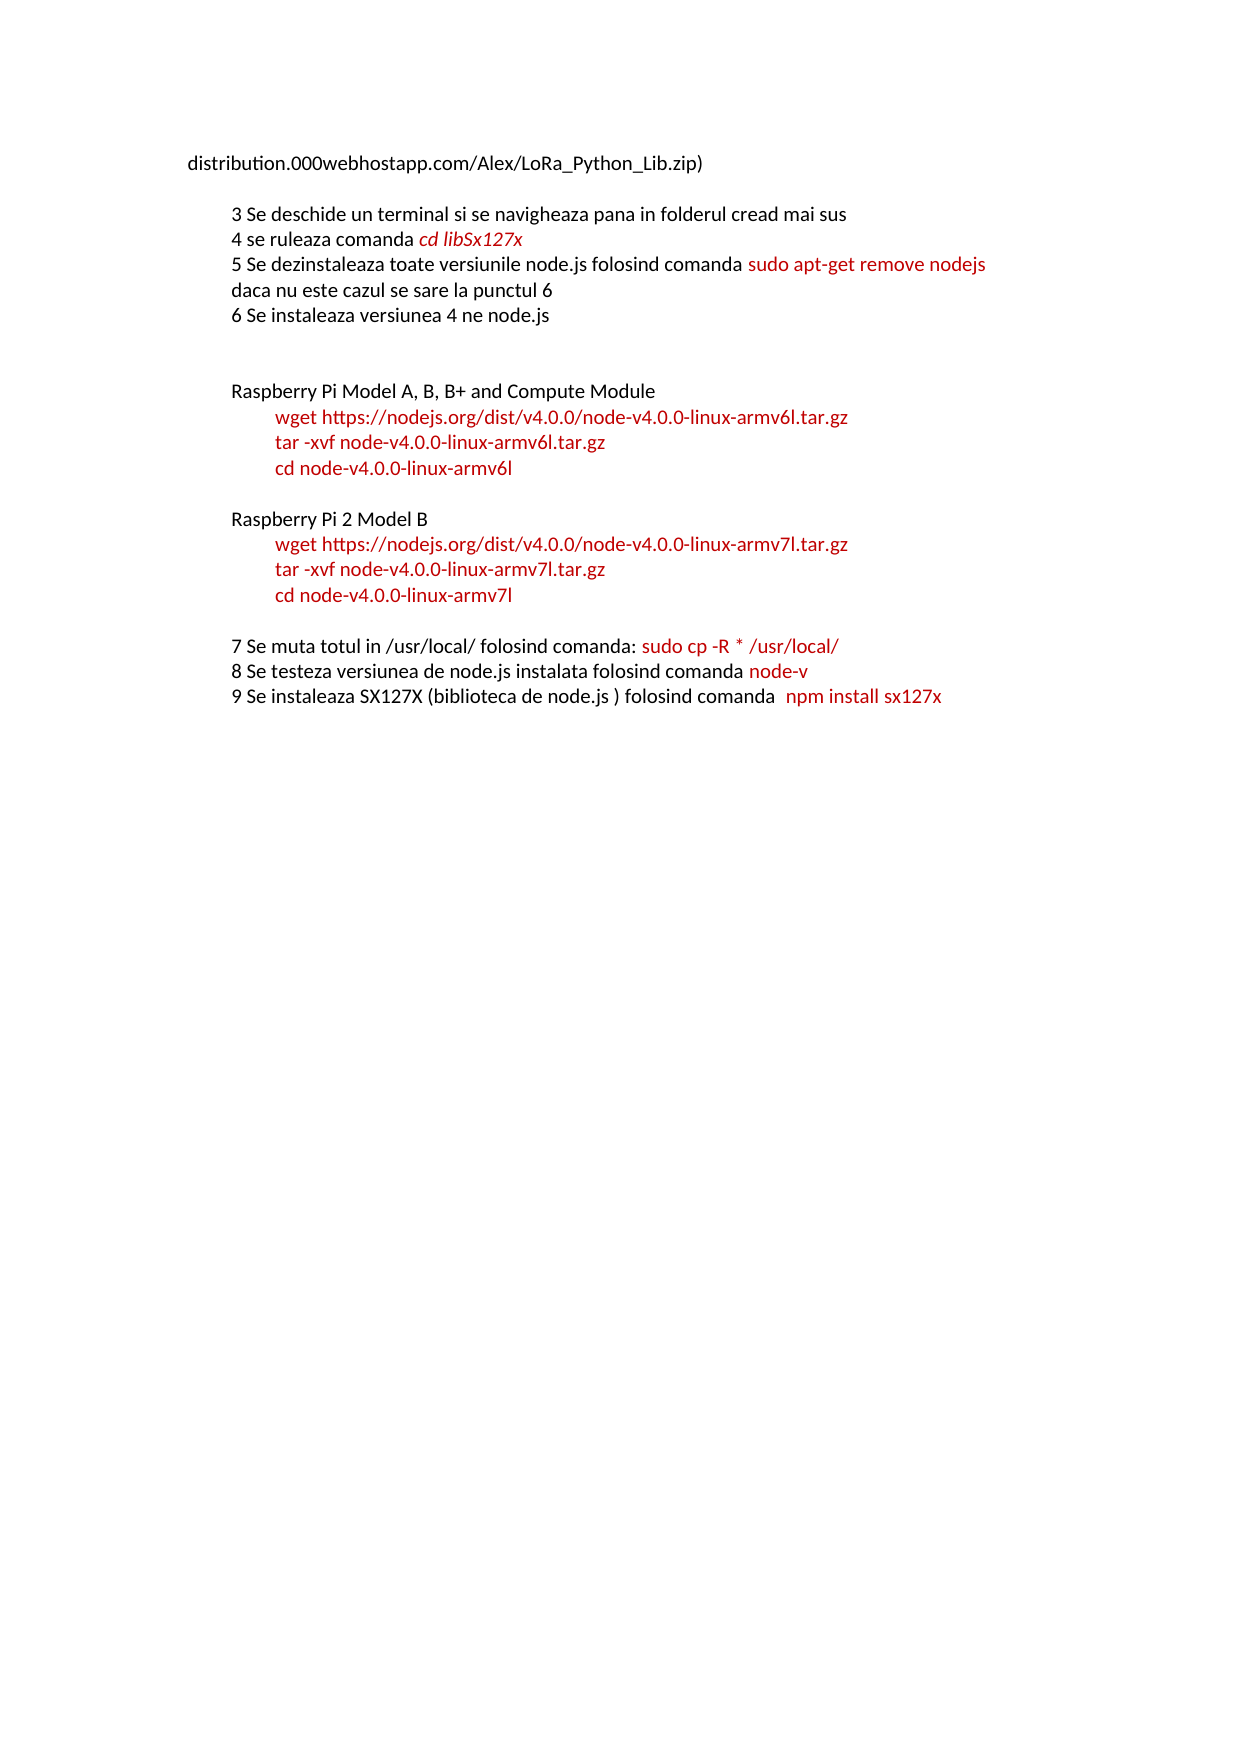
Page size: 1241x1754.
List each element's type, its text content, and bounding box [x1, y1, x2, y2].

text 5 Se dezinstaleaza toate versiunile node.js folosind comanda sudo apt-get remove nodejs [187, 252, 1053, 277]
text Raspberry Pi Model A, B, B+ and Compute Module [187, 379, 1053, 404]
text 4 se ruleaza comanda cd libSx127x [187, 226, 1053, 252]
text 3 Se deschide un terminal si se navigheaza pana in folderul cread mai sus [187, 201, 1053, 226]
text tar -xvf node-v4.0.0-linux-armv7l.tar.gz [187, 557, 1053, 582]
text daca nu este cazul se sare la punctul 6 [187, 277, 1053, 302]
text tar -xvf node-v4.0.0-linux-armv6l.tar.gz [187, 429, 1053, 455]
text 6 Se instaleaza versiunea 4 ne node.js [187, 302, 1053, 328]
text cd node-v4.0.0-linux-armv7l [187, 582, 1053, 607]
text wget https://nodejs.org/dist/v4.0.0/node-v4.0.0-linux-armv6l.tar.gz [231, 404, 1053, 429]
text 8 Se testeza versiunea de node.js instalata folosind comanda node-v [187, 658, 1053, 684]
text 9 Se instaleaza SX127X (biblioteca de node.js ) folosind comanda npm install sx127x [187, 684, 1053, 709]
text cd node-v4.0.0-linux-armv6l [187, 455, 1053, 480]
text wget https://nodejs.org/dist/v4.0.0/node-v4.0.0-linux-armv7l.tar.gz [187, 531, 1053, 557]
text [187, 150, 1053, 175]
text 7 Se muta totul in /usr/local/ folosind comanda: sudo cp -R * /usr/local/ [187, 633, 1053, 658]
text Raspberry Pi 2 Model B [187, 506, 1053, 531]
